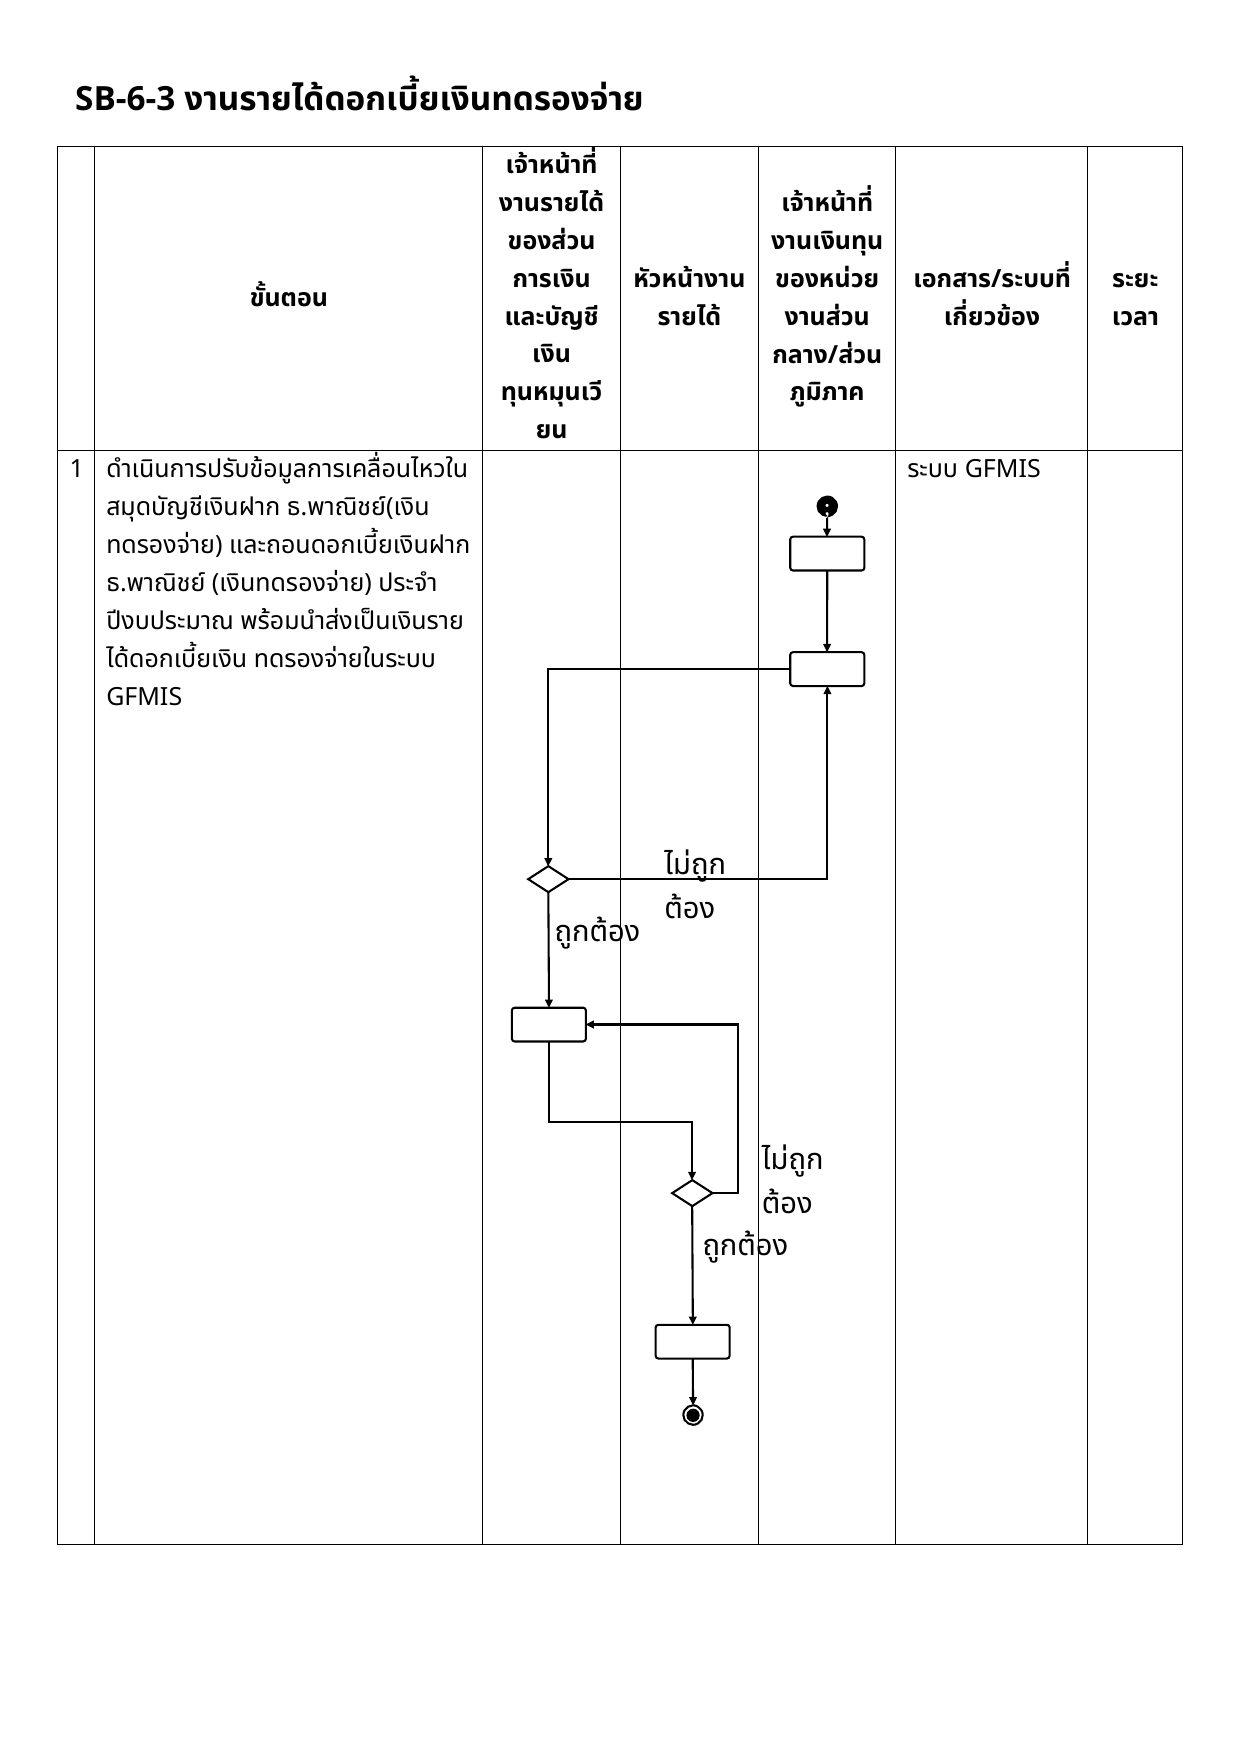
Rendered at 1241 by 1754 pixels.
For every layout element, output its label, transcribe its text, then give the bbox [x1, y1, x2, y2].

table_cell [759, 451, 895, 1544]
table_header เจ้าหน้าที่งานเงินทุนของหน่วยงานส่วนกลาง/ส่วนภูมิภาค [759, 147, 895, 450]
table_cell ดำเนินการปรับข้อมูลการเคลื่อนไหวในสมุดบัญชีเงินฝาก ธ.พาณิชย์(เงินทดรองจ่าย) และถอนดอกเบี้ยเงินฝาก ธ.พาณิชย์ (เงินทดรองจ่าย) ประจำปีงบประมาณ พร้อมนำส่งเป็นเงินรายได้ดอกเบี้ยเงิน ทดรองจ่ายในระบบ GFMIS [95, 451, 482, 1544]
table_header [58, 147, 94, 450]
table_cell [483, 451, 620, 1544]
table_header เอกสาร/ระบบที่เกี่ยวข้อง [896, 147, 1087, 450]
table_header ระยะเวลา [1088, 147, 1182, 450]
table_cell [1088, 451, 1182, 1544]
table_cell ระบบ GFMIS [896, 451, 1087, 1544]
table_header หัวหน้างานรายได้ [621, 147, 758, 450]
text SB-6-3 งานรายได้ดอกเบี้ยเงินทดรองจ่าย [75, 75, 1165, 126]
table_header เจ้าหน้าที่งานรายได้ของส่วนการเงินและบัญชีเงินทุนหมุนเวียน [483, 147, 620, 450]
table_cell [621, 451, 758, 1544]
table_header ขั้นตอน [95, 147, 482, 450]
table_cell 1 [58, 451, 94, 1544]
